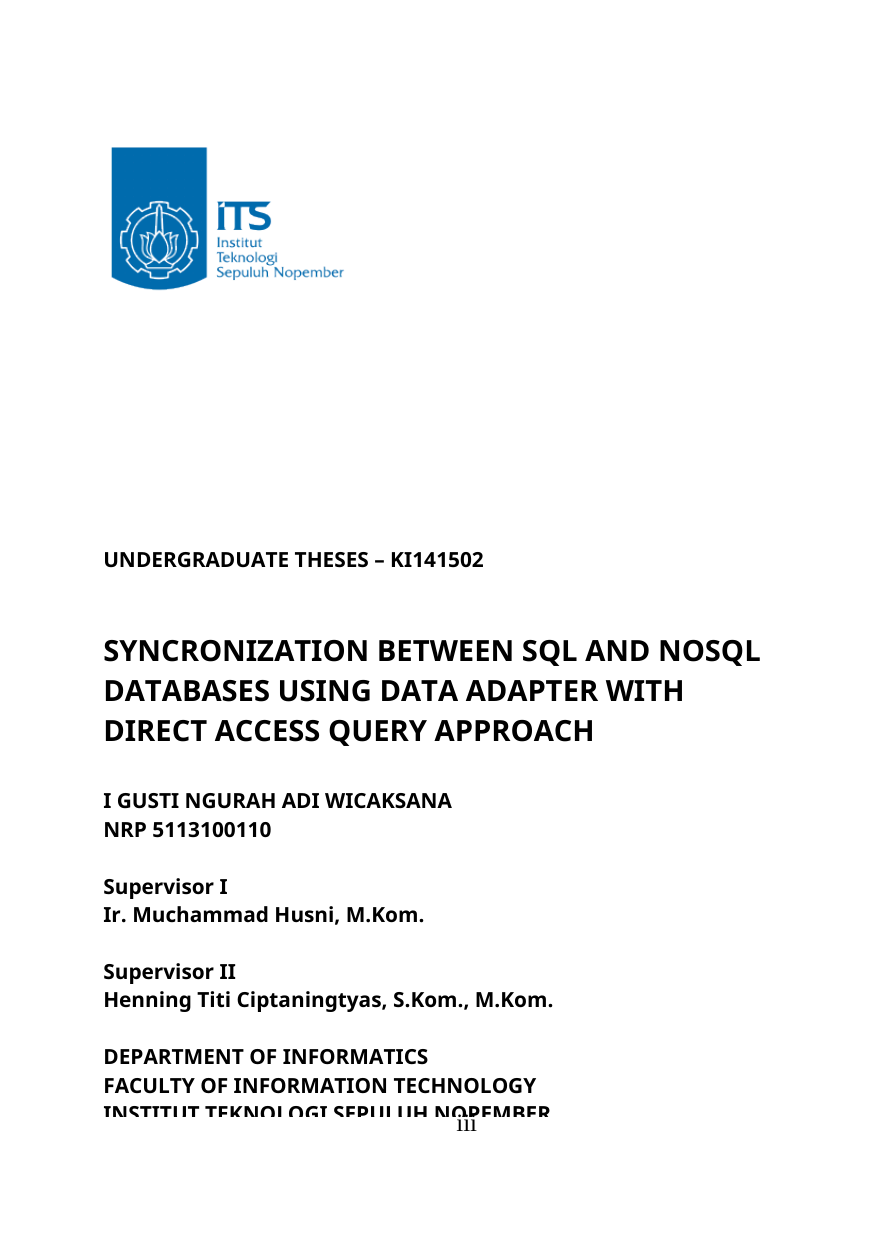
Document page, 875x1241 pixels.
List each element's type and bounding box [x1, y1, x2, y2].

picture [102, 144, 366, 294]
